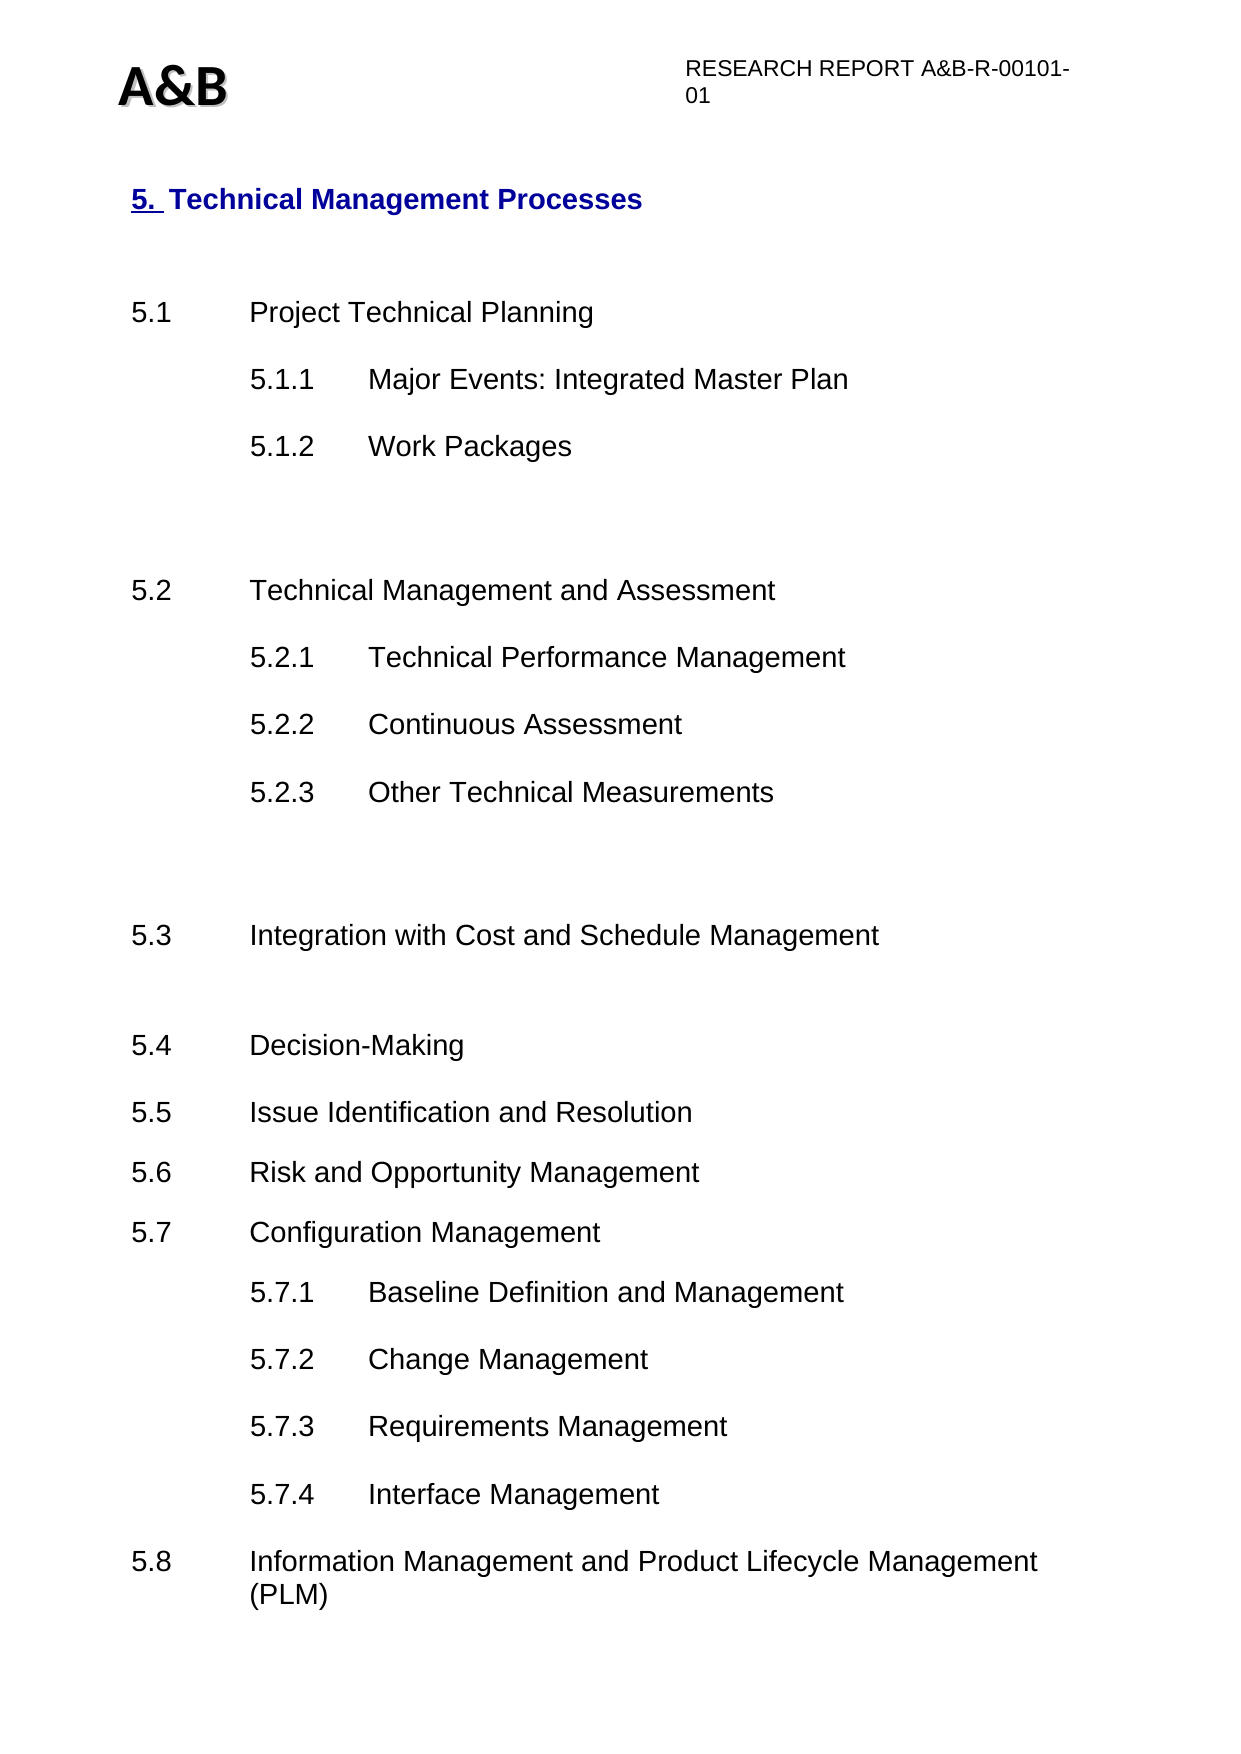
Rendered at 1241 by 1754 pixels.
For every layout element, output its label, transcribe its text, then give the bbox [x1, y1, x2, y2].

subtitle Decision-Making [131, 1028, 1121, 1061]
subtitle Project Technical Planning [131, 295, 1121, 328]
subtitle Risk and Opportunity Management [131, 1155, 1121, 1188]
subtitle 5.2.3 Other Technical Measurements [250, 774, 1121, 808]
subtitle 5.2.1 Technical Performance Management [250, 640, 1121, 673]
subtitle 5.2.2 Continuous Assessment [250, 707, 1121, 741]
subtitle 5.7.1 Baseline Definition and Management [250, 1275, 1121, 1308]
subtitle 5.1.1 Major Events: Integrated Master Plan [250, 362, 1121, 395]
subtitle Technical Management Processes [131, 182, 1121, 215]
subtitle Information Management and Product Lifecycle Management (PLM) [131, 1544, 1121, 1611]
subtitle Issue Identification and Resolution [131, 1095, 1121, 1128]
subtitle 5.7.3 Requirements Management [250, 1409, 1121, 1443]
subtitle 5.7.4 Interface Management [250, 1477, 1121, 1510]
subtitle 5.1.2 Work Packages [250, 429, 1121, 463]
subtitle Integration with Cost and Schedule Management [131, 918, 1121, 952]
subtitle Technical Management and Assessment [131, 573, 1121, 606]
subtitle Configuration Management [131, 1215, 1121, 1248]
subtitle 5.7.2 Change Management [250, 1342, 1121, 1376]
